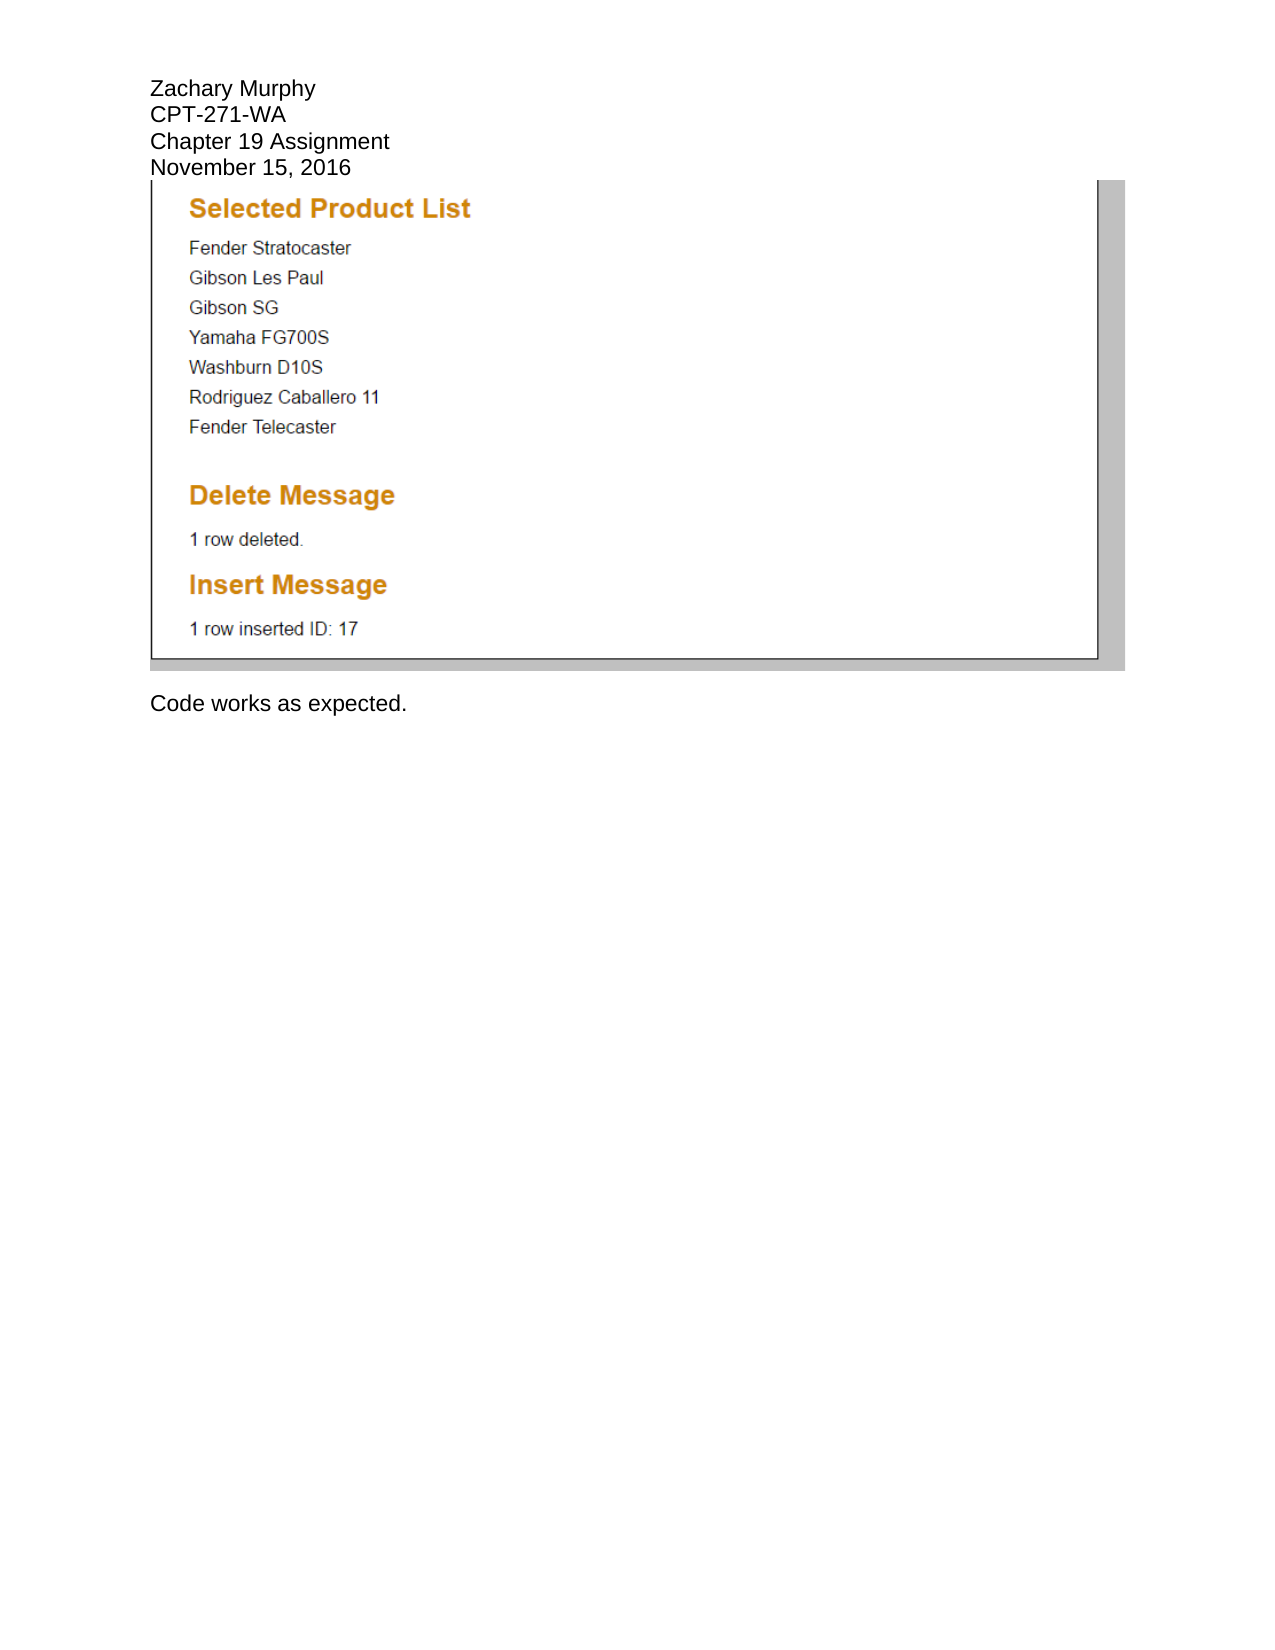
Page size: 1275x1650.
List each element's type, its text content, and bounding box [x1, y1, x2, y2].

picture [150, 180, 1125, 671]
text Code works as expected. [150, 689, 1125, 716]
